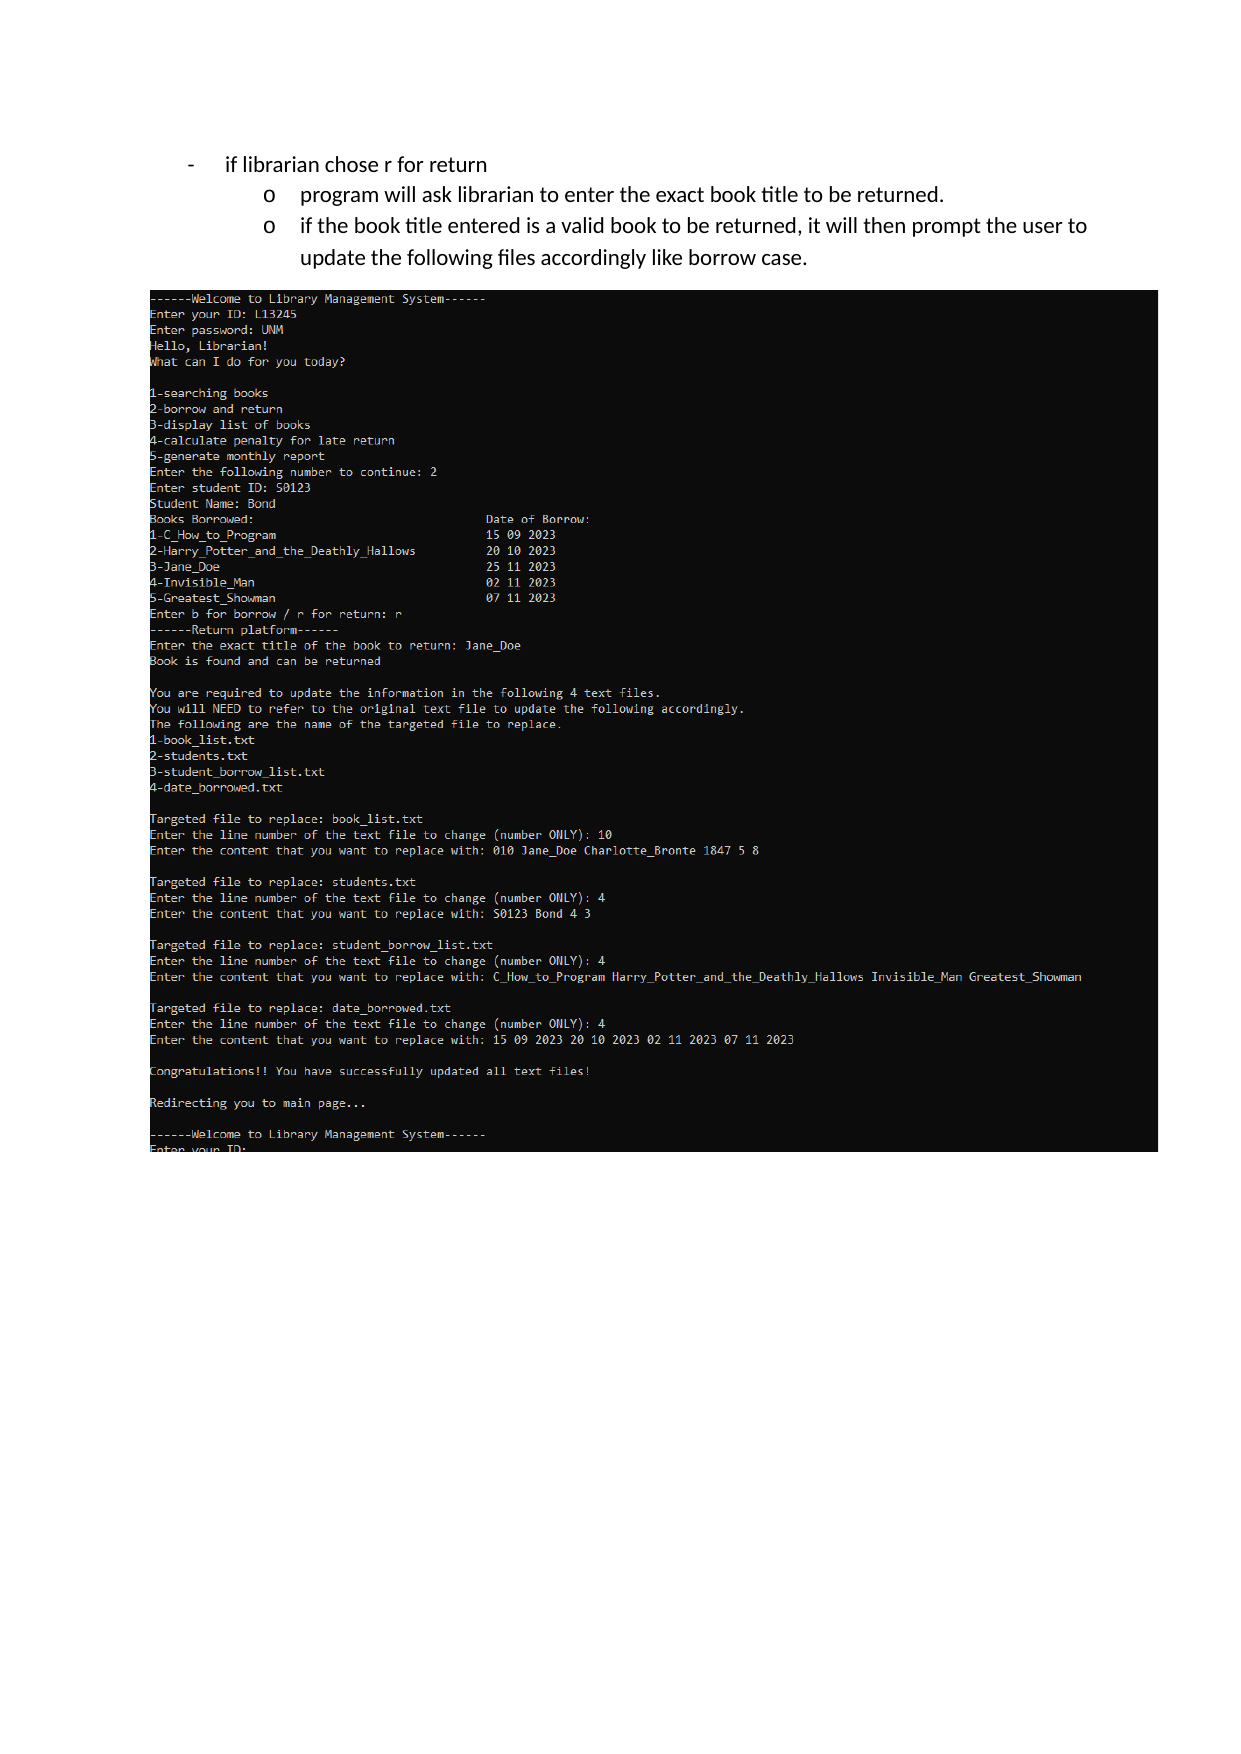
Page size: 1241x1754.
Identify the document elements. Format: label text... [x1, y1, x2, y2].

list if the book title entered is a valid book to be returned, it will then prompt the user to update the following files accordingly like borrow case. [262, 212, 1090, 271]
list if librarian chose r for return [187, 150, 1090, 178]
picture [150, 290, 1159, 1152]
list program will ask librarian to enter the exact book title to be returned. [262, 180, 1090, 209]
